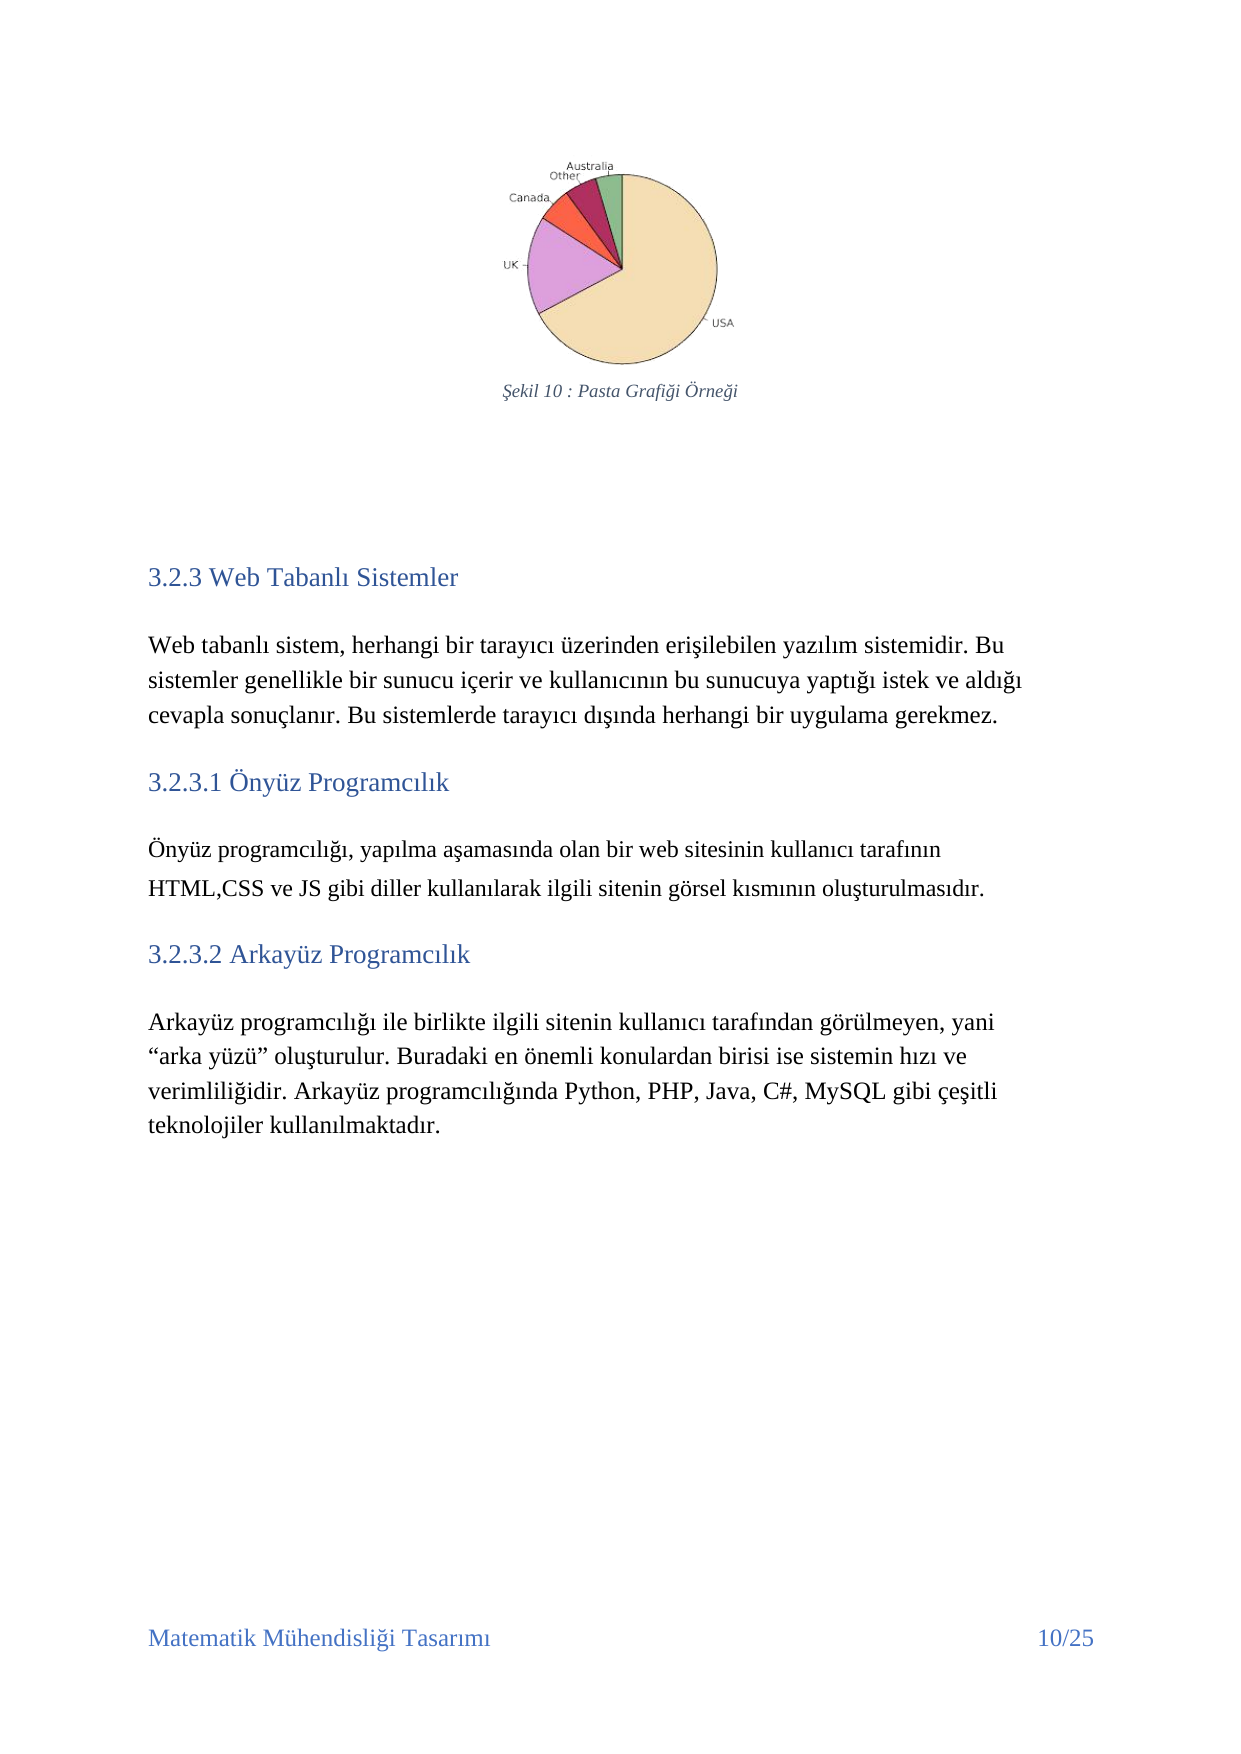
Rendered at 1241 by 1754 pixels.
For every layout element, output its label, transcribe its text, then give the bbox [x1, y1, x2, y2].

picture [501, 147, 739, 378]
text 3.2.3.2 Arkayüz Programcılık [148, 938, 1092, 969]
table_header 10/25 [756, 1619, 1094, 1652]
text Şekil 10 : Pasta Grafiği Örneği [148, 379, 1092, 401]
text Arkayüz programcılığı ile birlikte ilgili sitenin kullanıcı tarafından görülmeyen, yani “arka yüzü” oluşturulur. Buradaki en önemli konulardan birisi ise sistemin hızı ve verimliliğidir. Arkayüz programcılığında Python, PHP, Java, C#, MySQL gibi çeşitli teknolojiler kullanılmaktadır. [148, 1007, 1055, 1139]
text Web tabanlı sistem, herhangi bir tarayıcı üzerinden erişilebilen yazılım sistemidir. Bu sistemler genellikle bir sunucu içerir ve kullanıcının bu sunucuya yaptığı istek ve aldığı cevapla sonuçlanır. Bu sistemlerde tarayıcı dışında herhangi bir uygulama gerekmez. [148, 630, 1023, 729]
table_header Matematik Mühendisliği Tasarımı [148, 1619, 756, 1652]
text 3.2.3.1 Önyüz Programcılık [148, 766, 1092, 797]
text 3.2.3 Web Tabanlı Sistemler [148, 561, 1092, 592]
text Önyüz programcılığı, yapılma aşamasında olan bir web sitesinin kullanıcı tarafının HTML,CSS ve JS gibi diller kullanılarak ilgili sitenin görsel kısmının oluşturulmasıdır. [148, 835, 1023, 901]
